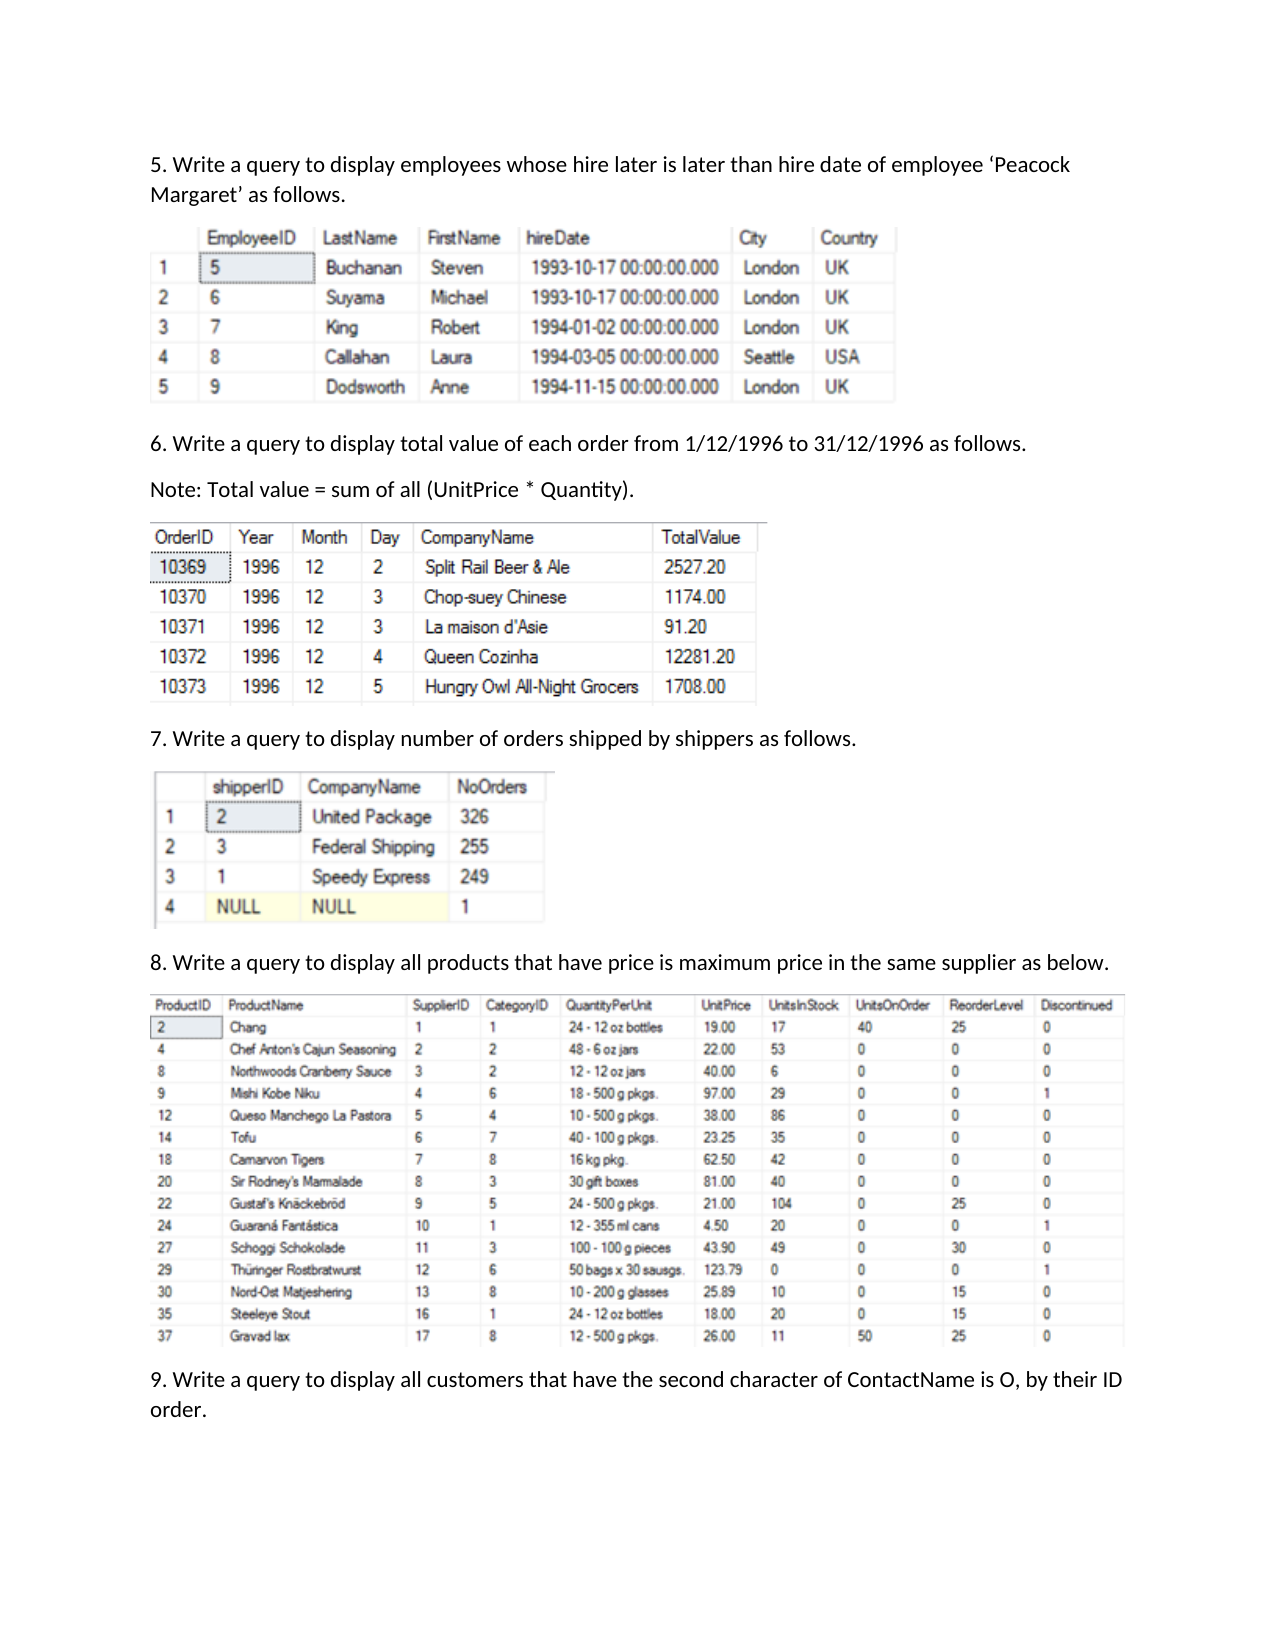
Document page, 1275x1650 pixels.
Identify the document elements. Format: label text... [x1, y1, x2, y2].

text 9. Write a query to display all customers that have the second character of ContactName is O, by their ID order. [150, 1365, 1125, 1423]
text 5. Write a query to display employees whose hire later is later than hire date of employee ‘Peacock Margaret’ as follows. [150, 150, 1125, 208]
text 7. Write a query to display number of orders shipped by shippers as follows. [150, 724, 1125, 752]
picture [150, 771, 555, 929]
text 8. Write a query to display all products that have price is maximum price in the same supplier as below. [150, 948, 1125, 976]
picture [150, 227, 912, 410]
picture [150, 522, 768, 706]
text 6. Write a query to display total value of each order from 1/12/1996 to 31/12/1996 as follows. [150, 429, 1125, 457]
text Note: Total value = sum of all (UnitPrice * Quantity). [150, 476, 1125, 504]
picture [150, 994, 1125, 1347]
